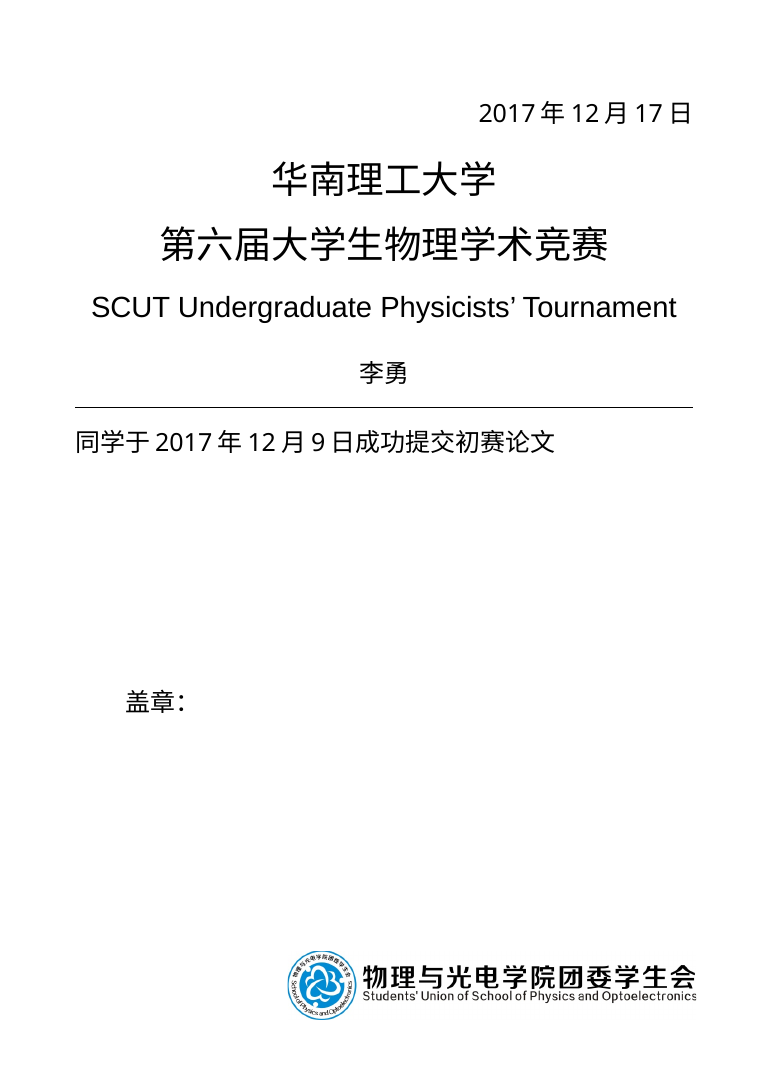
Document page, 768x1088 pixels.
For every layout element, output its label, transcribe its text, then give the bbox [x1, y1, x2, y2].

text 盖章： [75, 668, 693, 733]
text SCUT Undergraduate Physicists’ Tournament [75, 274, 693, 339]
text 2017年12月17日 [75, 79, 693, 144]
text 李勇 [75, 339, 693, 407]
text 同学于2017年12月9日成功提交初赛论文 [75, 408, 693, 473]
picture [287, 951, 697, 1020]
text 第六届大学生物理学术竞赛 [75, 209, 693, 274]
text 华南理工大学 [75, 144, 693, 209]
